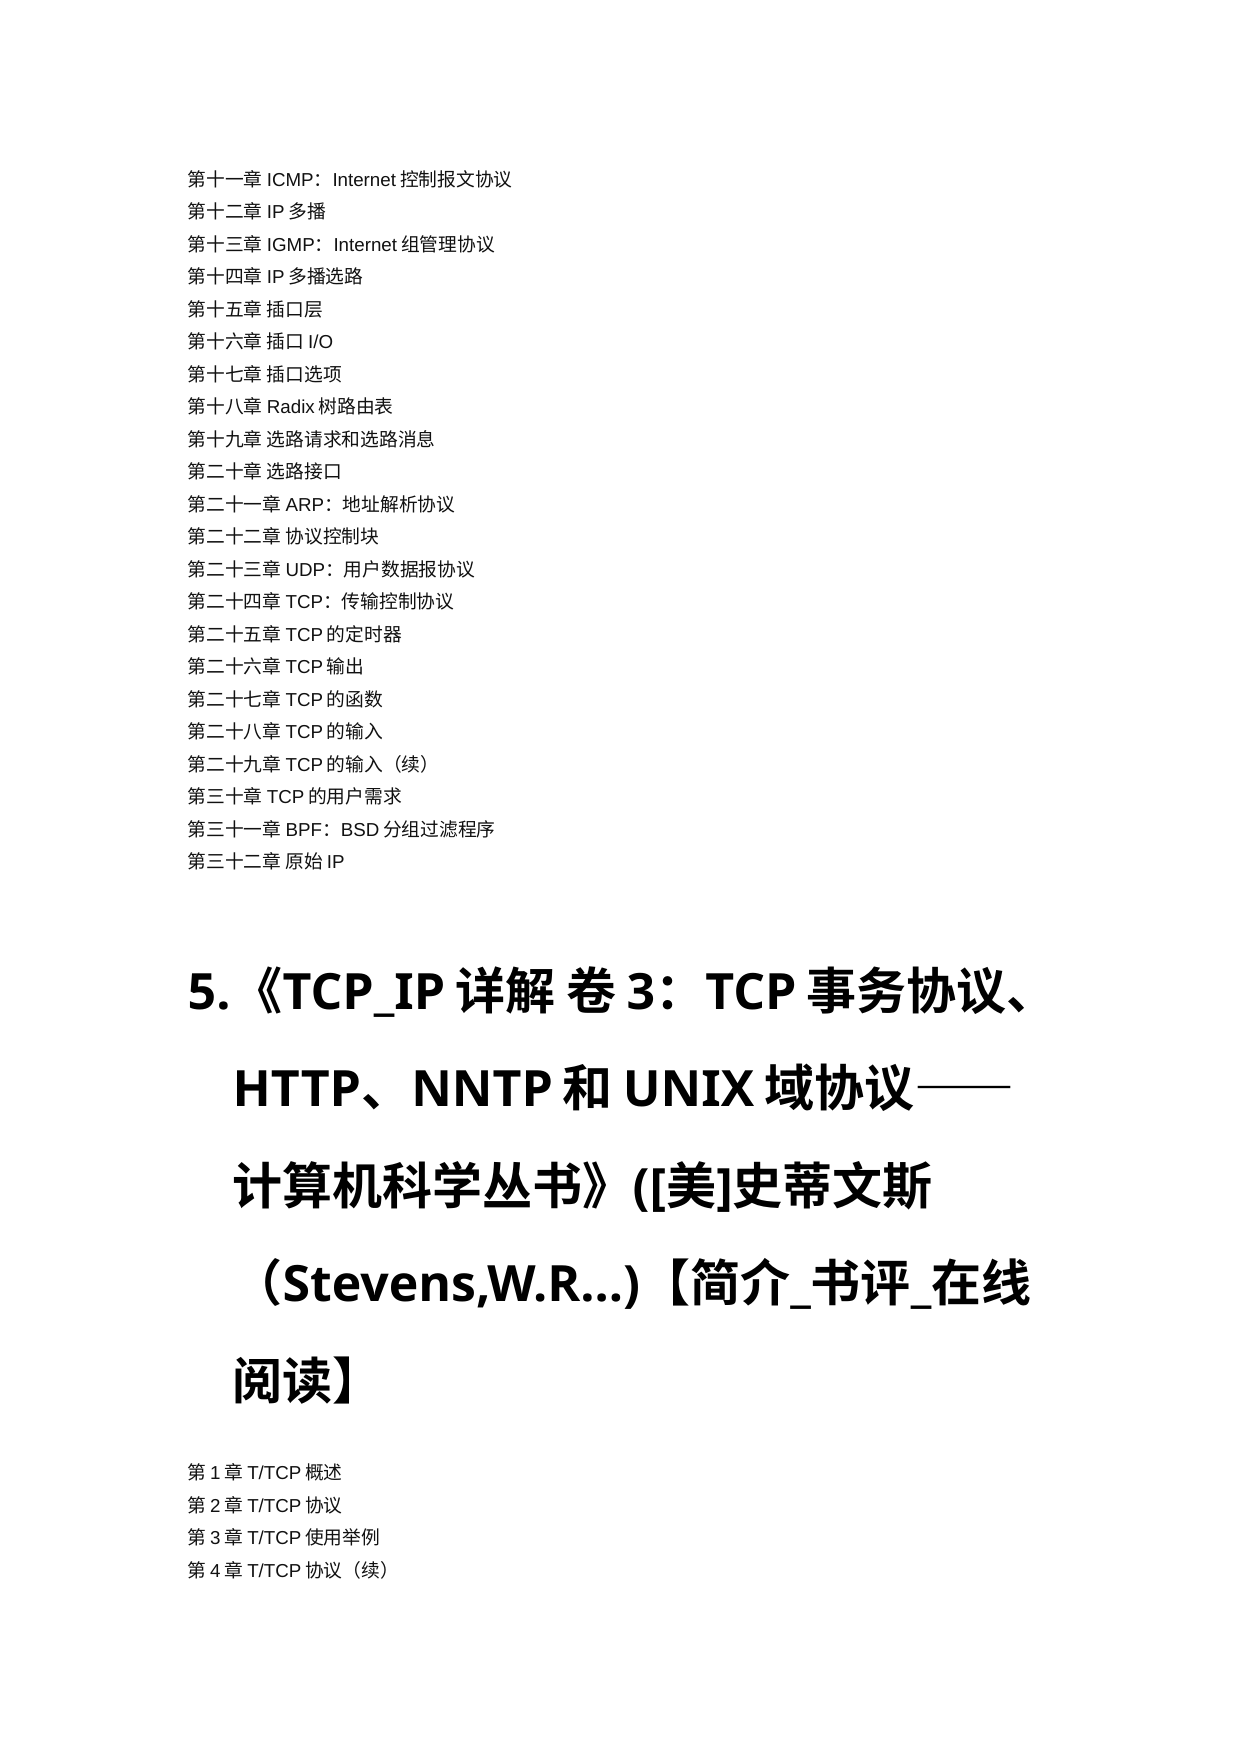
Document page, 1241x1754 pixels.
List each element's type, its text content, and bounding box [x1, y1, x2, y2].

list 第二十九章 TCP的输入（续） [187, 747, 1053, 779]
list 第二十六章 TCP输出 [187, 649, 1053, 682]
list 第1章 T/TCP概述 [187, 1455, 1053, 1488]
list 第二十八章 TCP的输入 [187, 714, 1053, 747]
list 第十二章 IP多播 [187, 194, 1053, 227]
list 第三十一章 BPF：BSD分组过滤程序 [187, 812, 1053, 844]
list 第十六章 插口I/O [187, 324, 1053, 357]
list 第二十五章 TCP的定时器 [187, 617, 1053, 649]
subtitle 《TCP_IP详解 卷3：TCP事务协议、HTTP、NNTP和UNIX域协议——计算机科学丛书》([美]史蒂文斯（Stevens,W.R...)【简介_书评_在线阅读】 [187, 939, 1053, 1426]
list 第十九章 选路请求和选路消息 [187, 422, 1053, 454]
list 第三十二章 原始IP [187, 844, 1053, 877]
list 第三十章 TCP的用户需求 [187, 779, 1053, 812]
list 第二十章 选路接口 [187, 454, 1053, 487]
list 第十五章 插口层 [187, 292, 1053, 324]
list 第十八章 Radix树路由表 [187, 389, 1053, 422]
list 第二十四章 TCP：传输控制协议 [187, 584, 1053, 617]
list 第4章 T/TCP协议（续） [187, 1553, 1053, 1585]
list 第十七章 插口选项 [187, 357, 1053, 389]
list 第二十三章 UDP：用户数据报协议 [187, 552, 1053, 584]
list 第二十一章 ARP：地址解析协议 [187, 487, 1053, 519]
list 第二十二章 协议控制块 [187, 519, 1053, 552]
list 第二十七章 TCP的函数 [187, 682, 1053, 714]
list 第十四章 IP多播选路 [187, 259, 1053, 292]
list 第十一章 ICMP：Internet控制报文协议 [187, 162, 1053, 194]
list 第3章 T/TCP使用举例 [187, 1520, 1053, 1553]
list 第十三章 IGMP：Internet组管理协议 [187, 227, 1053, 259]
list 第2章 T/TCP协议 [187, 1488, 1053, 1520]
